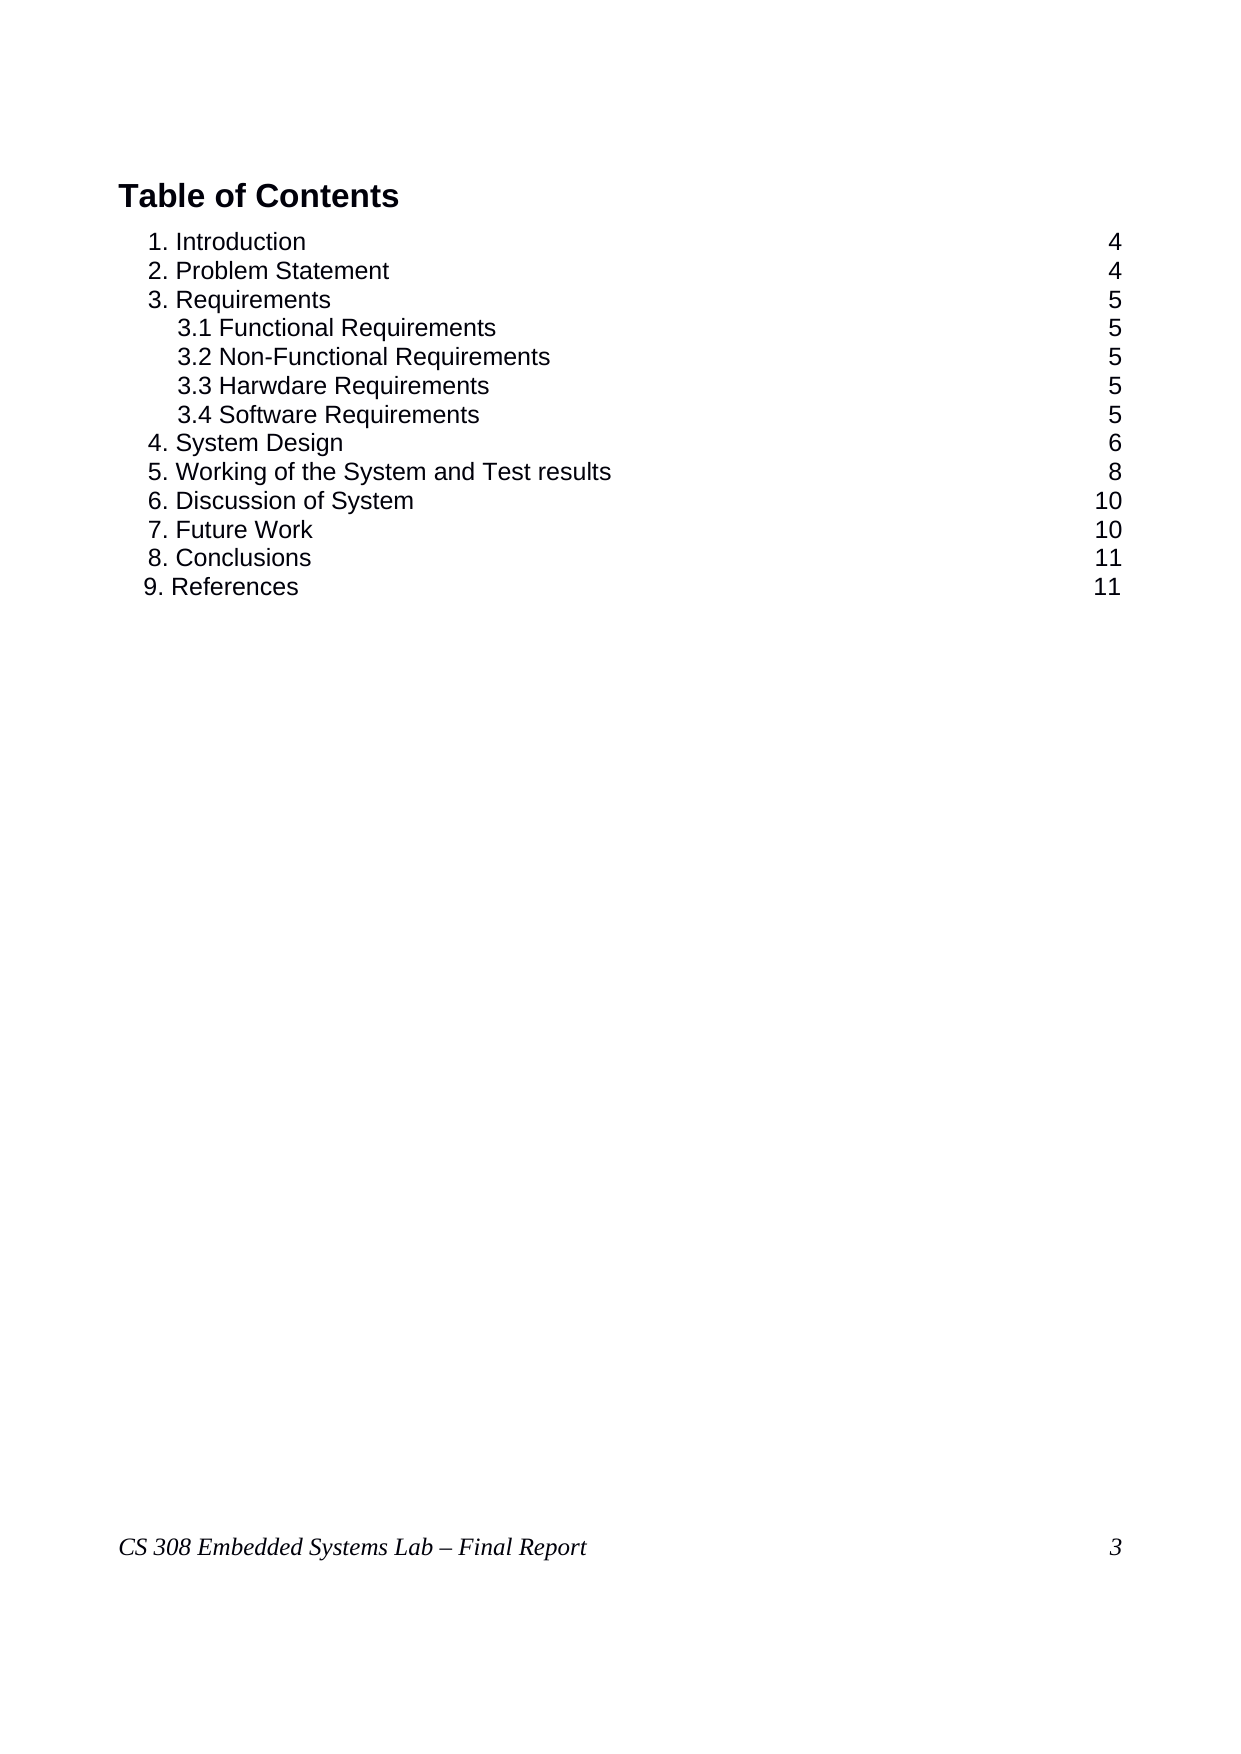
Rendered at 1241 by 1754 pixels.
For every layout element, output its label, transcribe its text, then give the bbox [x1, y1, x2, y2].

text 5. Working of the System and Test results 8 [148, 457, 1122, 486]
text 6. Discussion of System 10 [148, 486, 1122, 514]
text 7. Future Work 10 [148, 514, 1122, 543]
text 9. References 11 [118, 572, 1122, 601]
text Table of Contents [118, 176, 1122, 214]
text 2. Problem Statement 4 [148, 256, 1122, 284]
text 3.1 Functional Requirements 5 [177, 313, 1122, 342]
text 8. Conclusions 11 [148, 543, 1122, 572]
text 3.4 Software Requirements 5 [177, 399, 1122, 428]
text 3.3 Harwdare Requirements 5 [177, 371, 1122, 399]
text 1. Introduction 4 [148, 227, 1122, 256]
text 3. Requirements 5 [148, 284, 1122, 313]
text 3.2 Non-Functional Requirements 5 [177, 342, 1122, 371]
text 4. System Design 6 [148, 428, 1122, 457]
